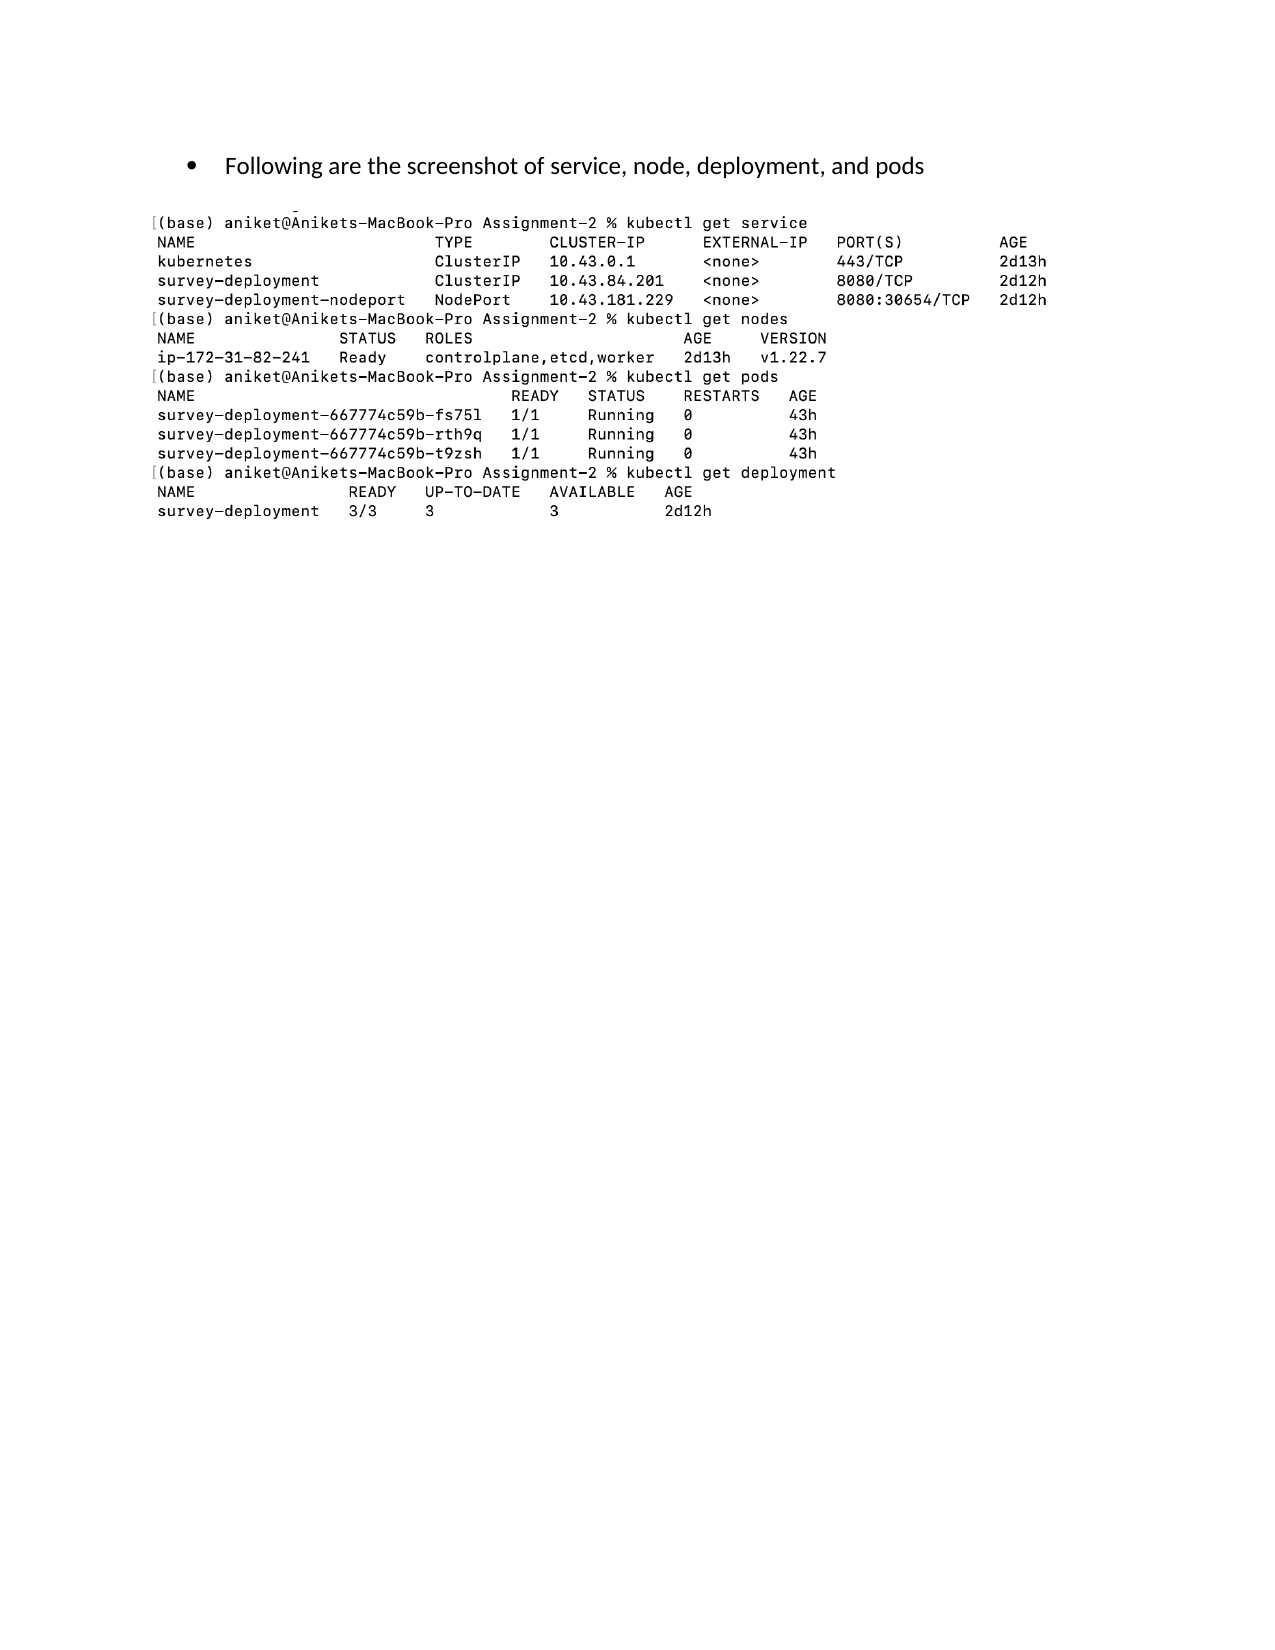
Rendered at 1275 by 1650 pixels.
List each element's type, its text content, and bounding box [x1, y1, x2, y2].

list Following are the screenshot of service, node, deployment, and pods [187, 150, 1125, 181]
picture [150, 211, 1125, 520]
